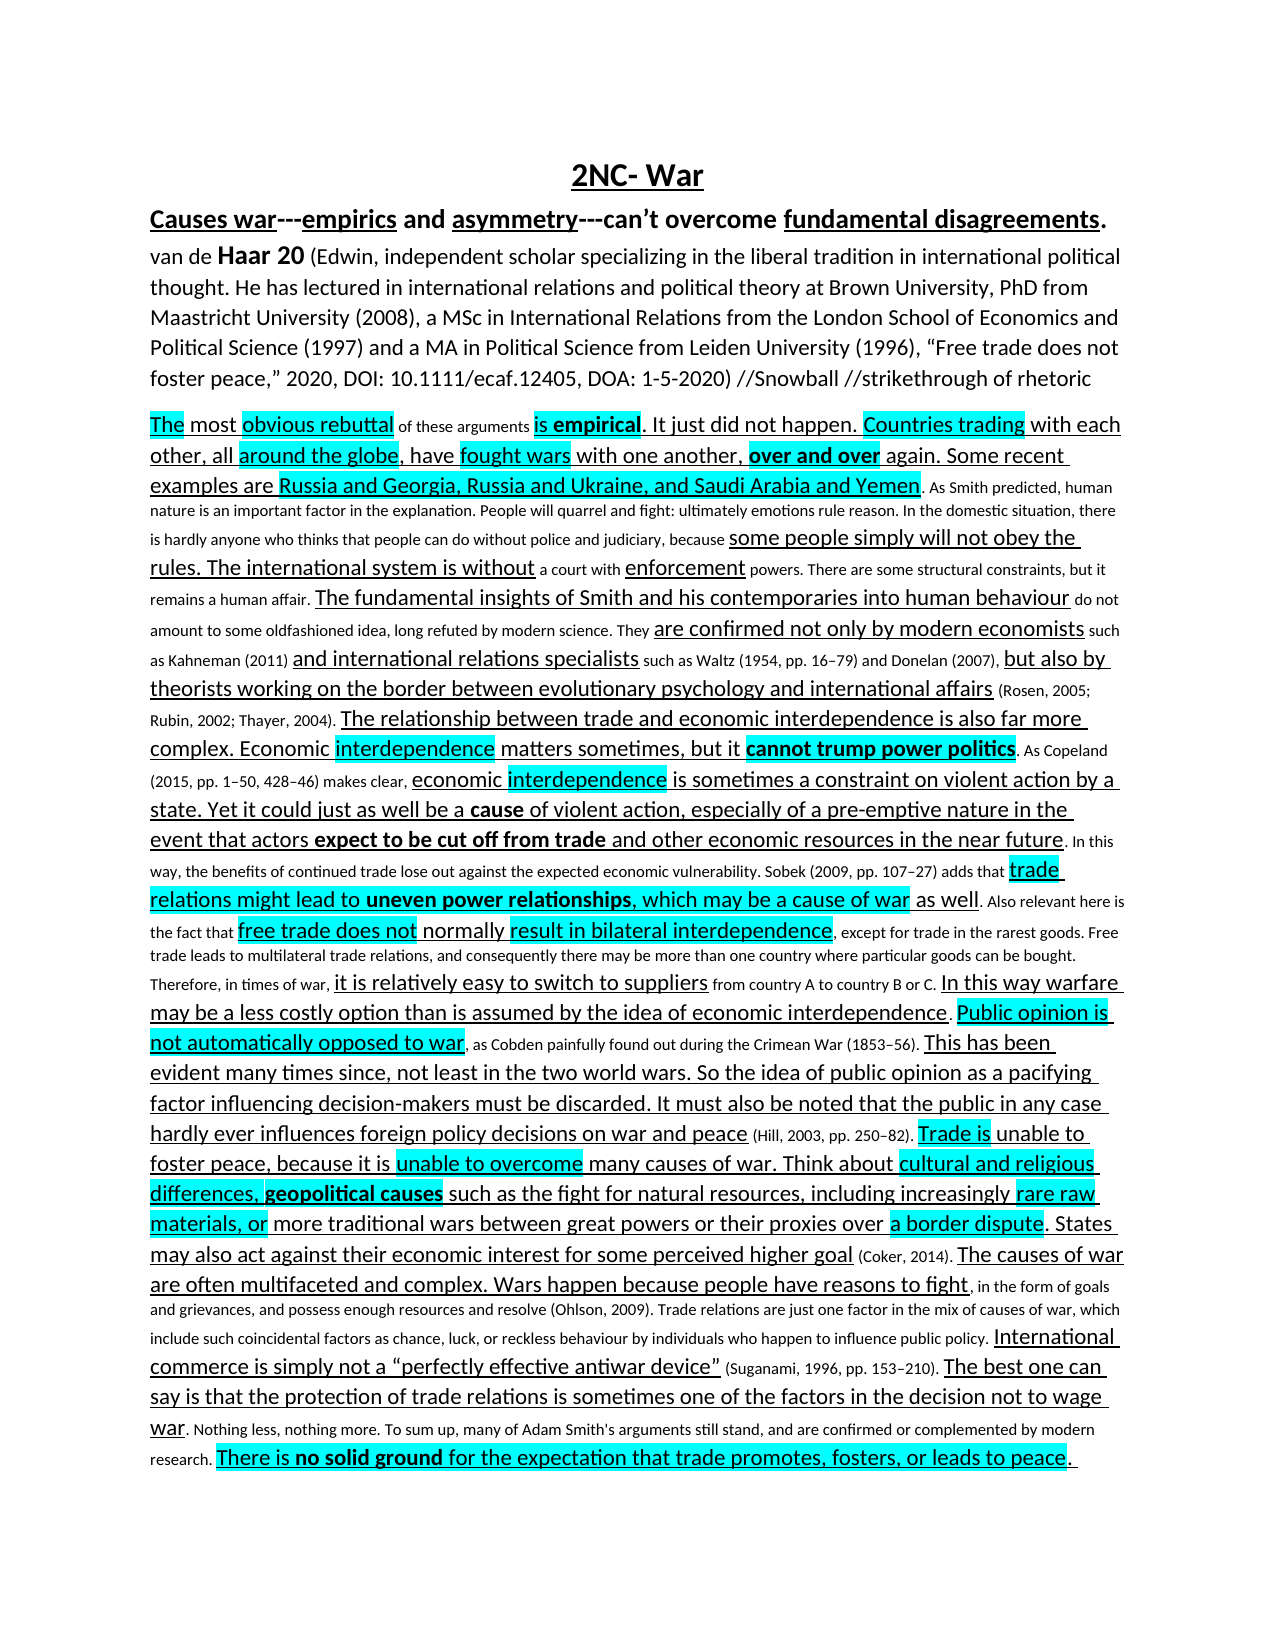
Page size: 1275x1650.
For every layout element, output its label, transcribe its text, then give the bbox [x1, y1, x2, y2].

subtitle Causes war---empirics and asymmetry---can’t overcome fundamental disagreements. [150, 202, 1125, 235]
subtitle 2NC- War [150, 154, 1125, 195]
text van de Haar 20 (Edwin, independent scholar specializing in the liberal tradition in international political thought. He has lectured in international relations and political theory at Brown University, PhD from Maastricht University (2008), a MSc in International Relations from the London School of Economics and Political Science (1997) and a MA in Political Science from Leiden University (1996), “Free trade does not foster peace,” 2020, DOI: 10.1111/ecaf.12405, DOA: 1-5-2020) //Snowball //strikethrough of rhetoric [150, 238, 1125, 392]
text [150, 411, 1125, 1471]
